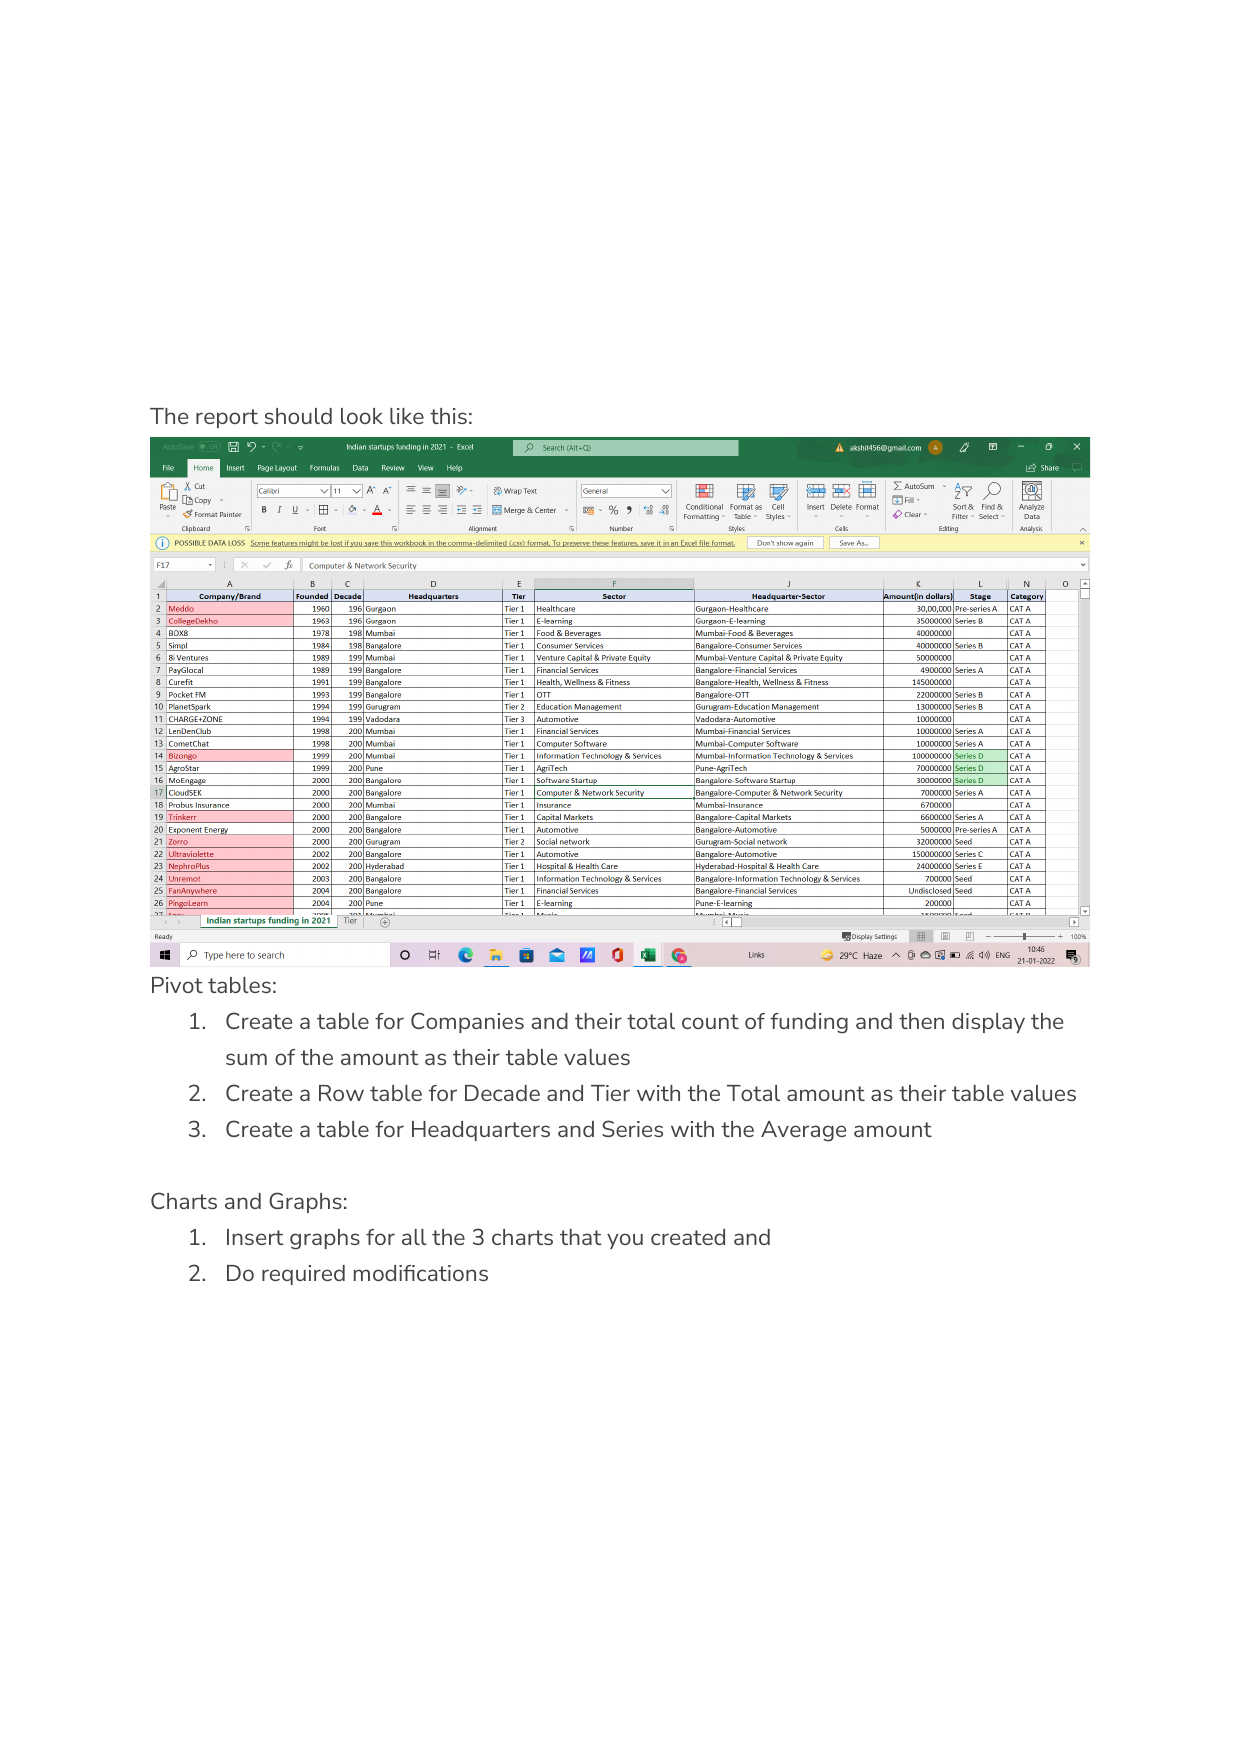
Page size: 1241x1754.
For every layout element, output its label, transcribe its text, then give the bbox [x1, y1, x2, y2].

text Pivot tables: [150, 971, 1090, 1002]
list Create a table for Headquarters and Series with the Average amount [187, 1114, 1090, 1146]
picture [150, 437, 1091, 967]
list Do required modifications [187, 1258, 1090, 1289]
text The report should look like this: [150, 402, 1090, 433]
list Create a table for Companies and their total count of funding and then display the sum of the amount as their table values [187, 1006, 1090, 1074]
list Create a Row table for Decade and Tier with the Total amount as their table values [187, 1078, 1090, 1109]
list Insert graphs for all the 3 charts that you created and [187, 1222, 1090, 1253]
text Charts and Graphs: [150, 1186, 1090, 1217]
